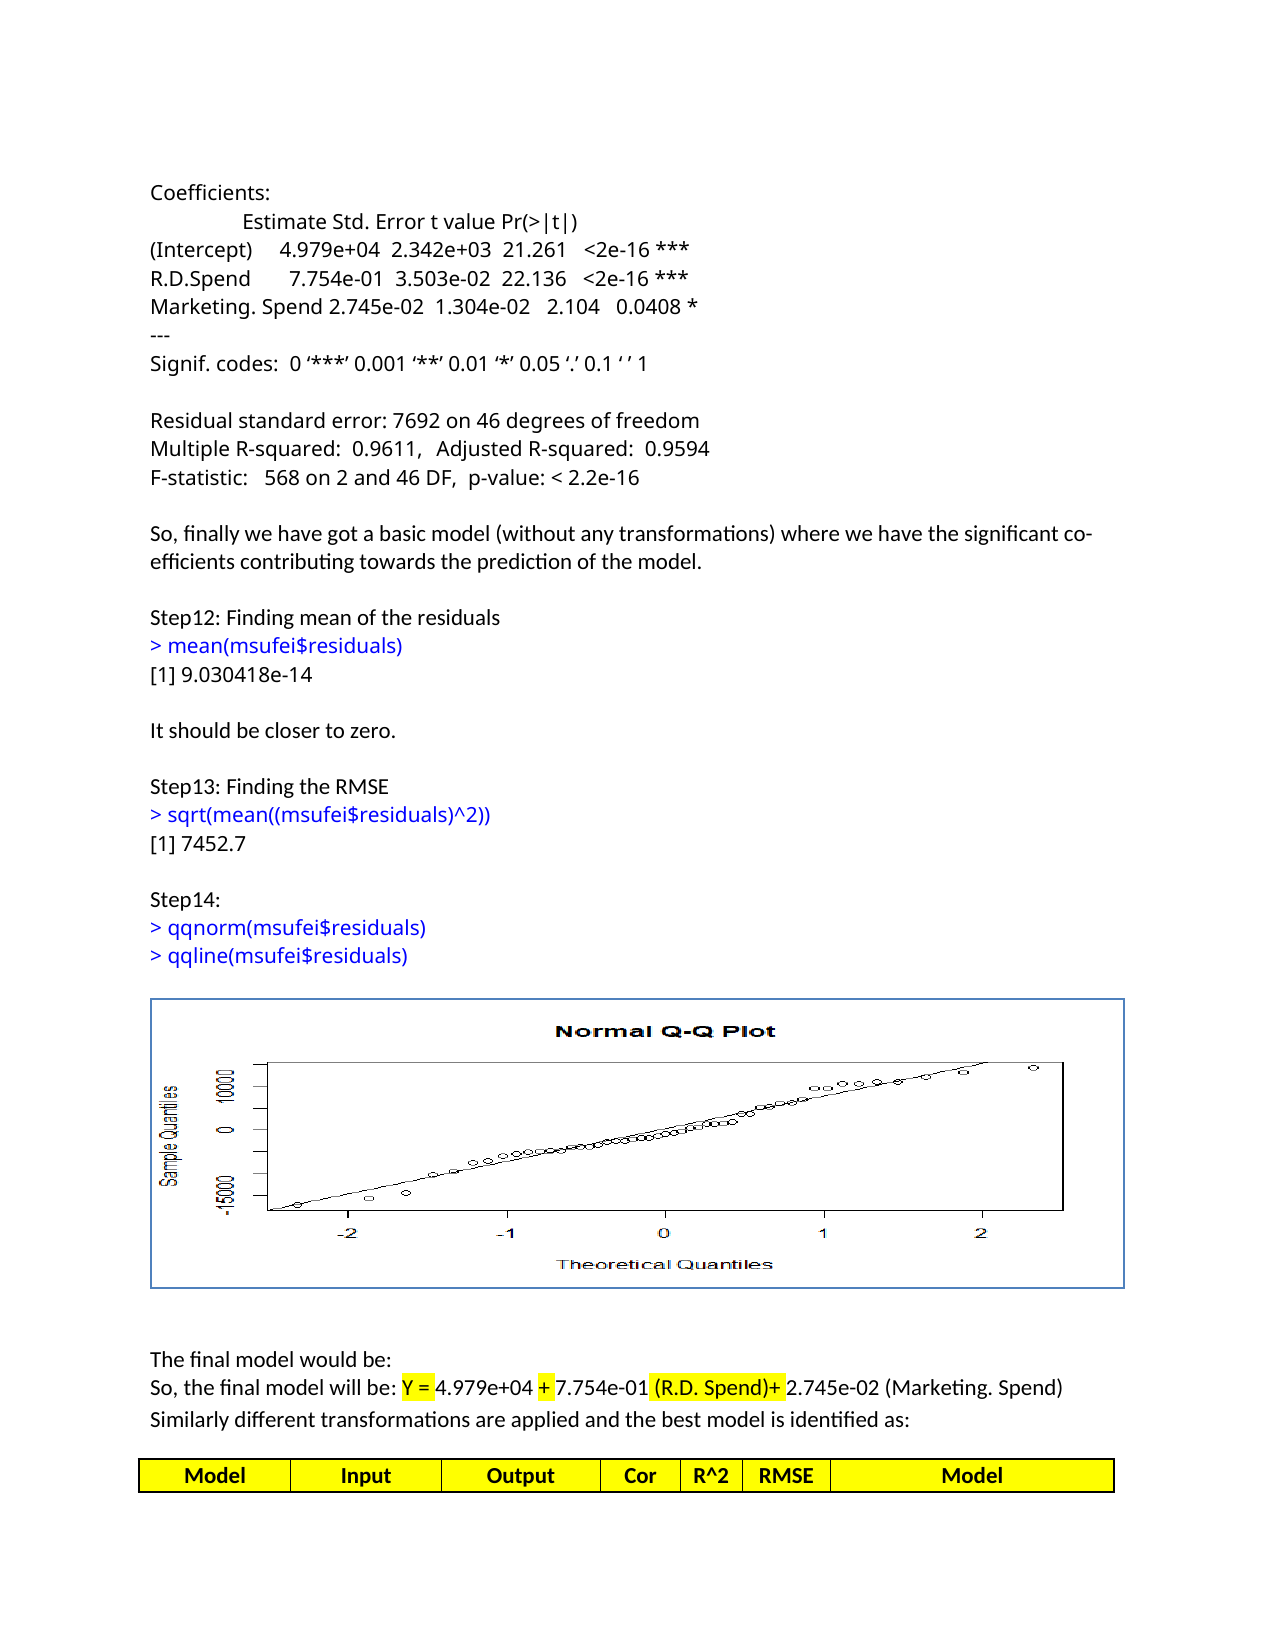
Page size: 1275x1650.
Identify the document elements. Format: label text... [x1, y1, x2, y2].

text Step13: Finding the RMSE [150, 772, 1125, 800]
text [1] 9.030418e-14 [150, 660, 1125, 688]
picture [152, 1000, 1123, 1287]
text Estimate Std. Error t value Pr(>|t|) [150, 207, 1125, 235]
text > sqrt(mean((msufei$residuals)^2)) [150, 800, 1125, 829]
text > qqline(msufei$residuals) [150, 942, 1125, 970]
text R.D.Spend 7.754e-01 3.503e-02 22.136 <2e-16 *** [150, 264, 1125, 292]
table_header R^2 [681, 1460, 742, 1491]
text > mean(msufei$residuals) [150, 631, 1125, 660]
text Signif. codes: 0 ‘***’ 0.001 ‘**’ 0.01 ‘*’ 0.05 ‘.’ 0.1 ‘ ’ 1 [150, 349, 1125, 377]
table_header Input [291, 1460, 441, 1491]
text Step14: [150, 885, 1125, 913]
table_header RMSE [743, 1460, 830, 1491]
table_header Cor [601, 1460, 680, 1491]
text So, the final model will be: Y = 4.979e+04 + 7.754e-01 (R.D. Spend)+ 2.745e-02 (Marketing. Spend) Similarly different transformations are applied and the best model is identified as: [150, 1373, 1125, 1433]
text Multiple R-squared: 0.9611, Adjusted R-squared: 0.9594 [150, 434, 1125, 463]
text --- [150, 321, 1125, 349]
text (Intercept) 4.979e+04 2.342e+03 21.261 <2e-16 *** [150, 235, 1125, 264]
text It should be closer to zero. [150, 716, 1125, 744]
text Marketing. Spend 2.745e-02 1.304e-02 2.104 0.0408 * [150, 292, 1125, 321]
text [1] 7452.7 [150, 829, 1125, 857]
table_header Model [831, 1460, 1113, 1491]
text The final model would be: [150, 1345, 1125, 1373]
table_header Output [442, 1460, 600, 1491]
table_header Model [140, 1460, 290, 1491]
text Step12: Finding mean of the residuals [150, 603, 1125, 631]
text > qqnorm(msufei$residuals) [150, 913, 1125, 942]
text F-statistic: 568 on 2 and 46 DF, p-value: < 2.2e-16 [150, 463, 1125, 491]
text Residual standard error: 7692 on 46 degrees of freedom [150, 406, 1125, 434]
text Coefficients: [150, 178, 1125, 207]
text So, finally we have got a basic model (without any transformations) where we have the significant co-efficients contributing towards the prediction of the model. [150, 519, 1125, 575]
